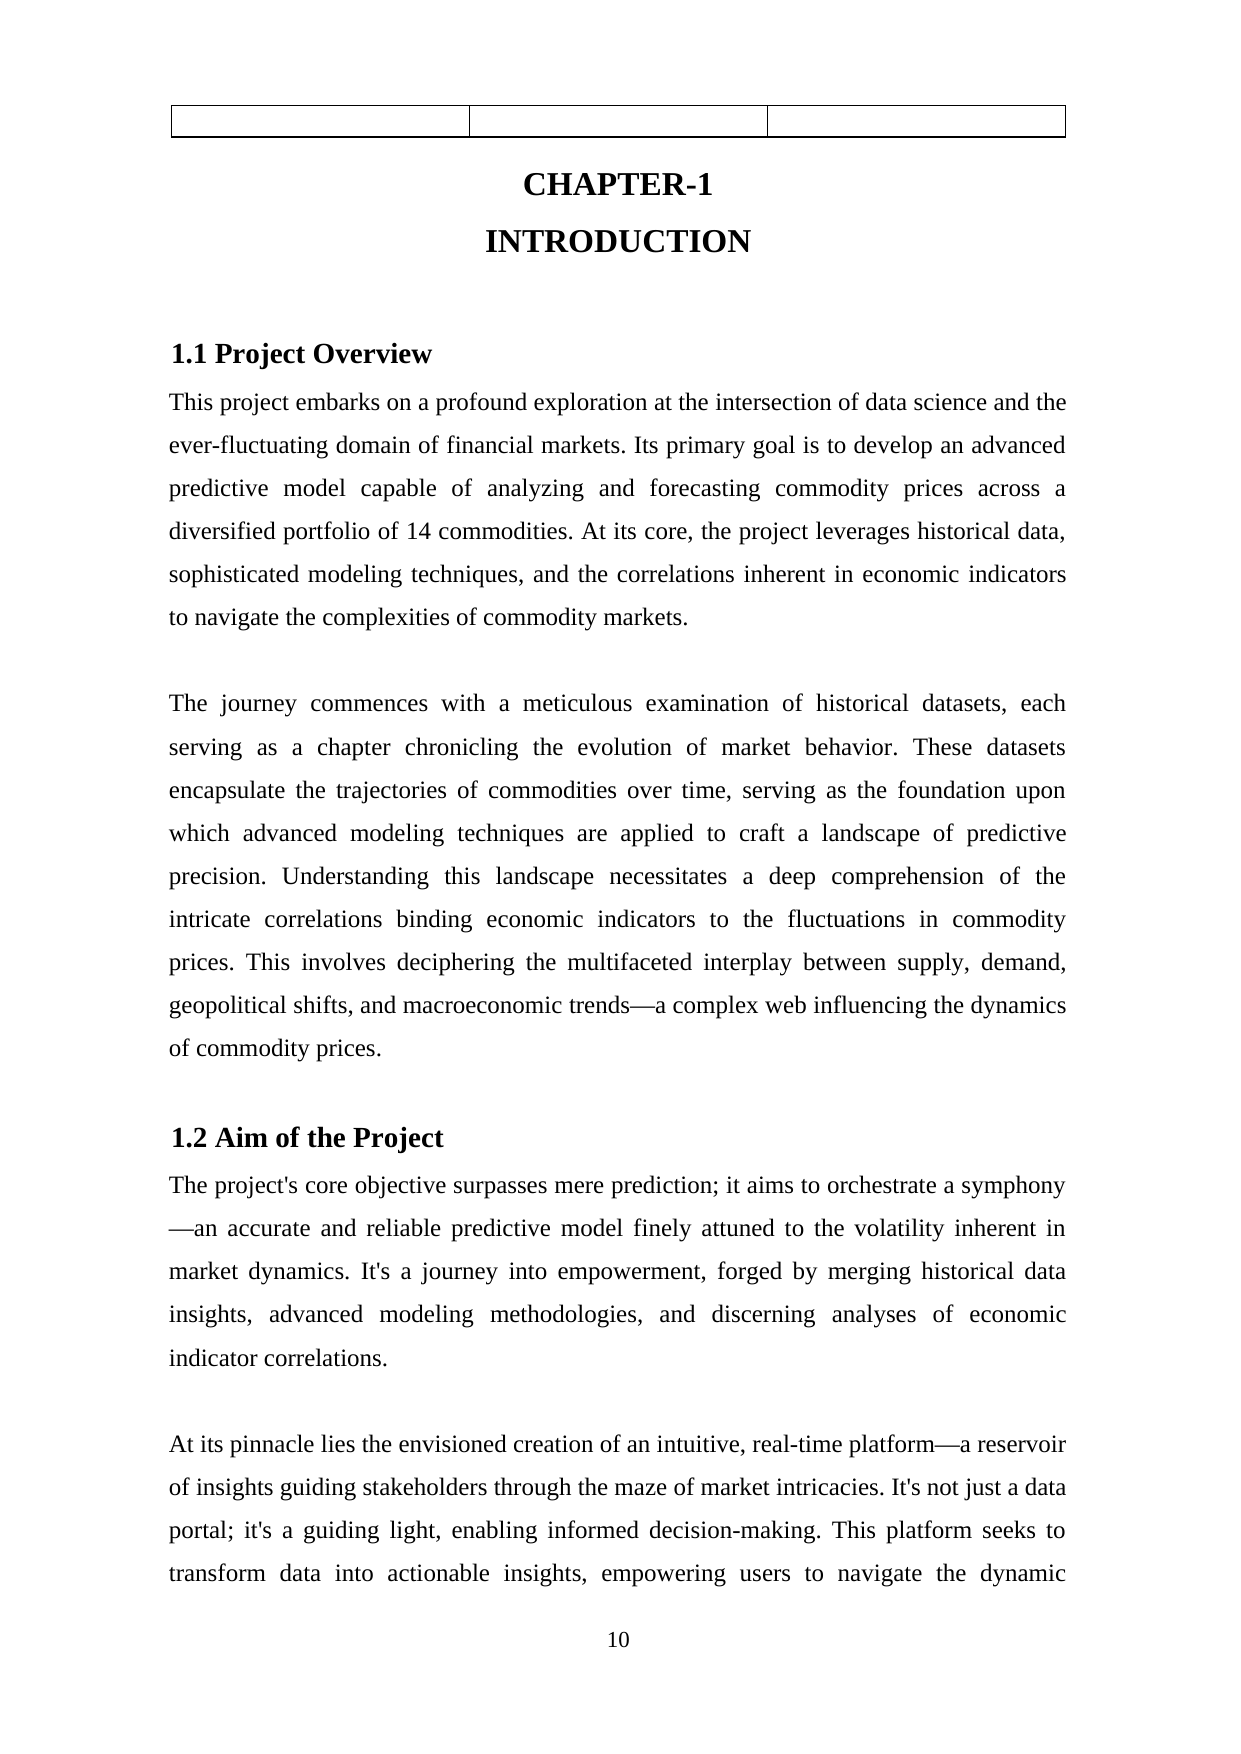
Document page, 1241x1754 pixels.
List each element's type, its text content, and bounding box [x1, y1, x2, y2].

text CHAPTER-1 [171, 164, 1065, 202]
text The journey commences with a meticulous examination of historical datasets, each serving as a chapter chronicling the evolution of market behavior. These datasets encapsulate the trajectories of commodities over time, serving as the foundation upon which advanced modeling techniques are applied to craft a landscape of predictive precision. Understanding this landscape necessitates a deep comprehension of the intricate correlations binding economic indicators to the fluctuations in commodity prices. This involves deciphering the multifaceted interplay between supply, demand, geopolitical shifts, and macroeconomic trends—a complex web influencing the dynamics of commodity prices. [169, 688, 1067, 1062]
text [169, 1429, 1067, 1587]
text 1.2 Aim of the Project [171, 1120, 1065, 1153]
text 1.1 Project Overview [171, 336, 1065, 370]
subtitle INTRODUCTION [171, 221, 1065, 260]
text The project's core objective surpasses mere prediction; it aims to orchestrate a symphony—an accurate and reliable predictive model finely attuned to the volatility inherent in market dynamics. It's a journey into empowerment, forged by merging historical data insights, advanced modeling methodologies, and discerning analyses of economic indicator correlations. [169, 1170, 1067, 1371]
text This project embarks on a profound exploration at the intersection of data science and the ever-fluctuating domain of financial markets. Its primary goal is to develop an advanced predictive model capable of analyzing and forecasting commodity prices across a diversified portfolio of 14 commodities. At its core, the project leverages historical data, sophisticated modeling techniques, and the correlations inherent in economic indicators to navigate the complexities of commodity markets. [169, 387, 1067, 631]
